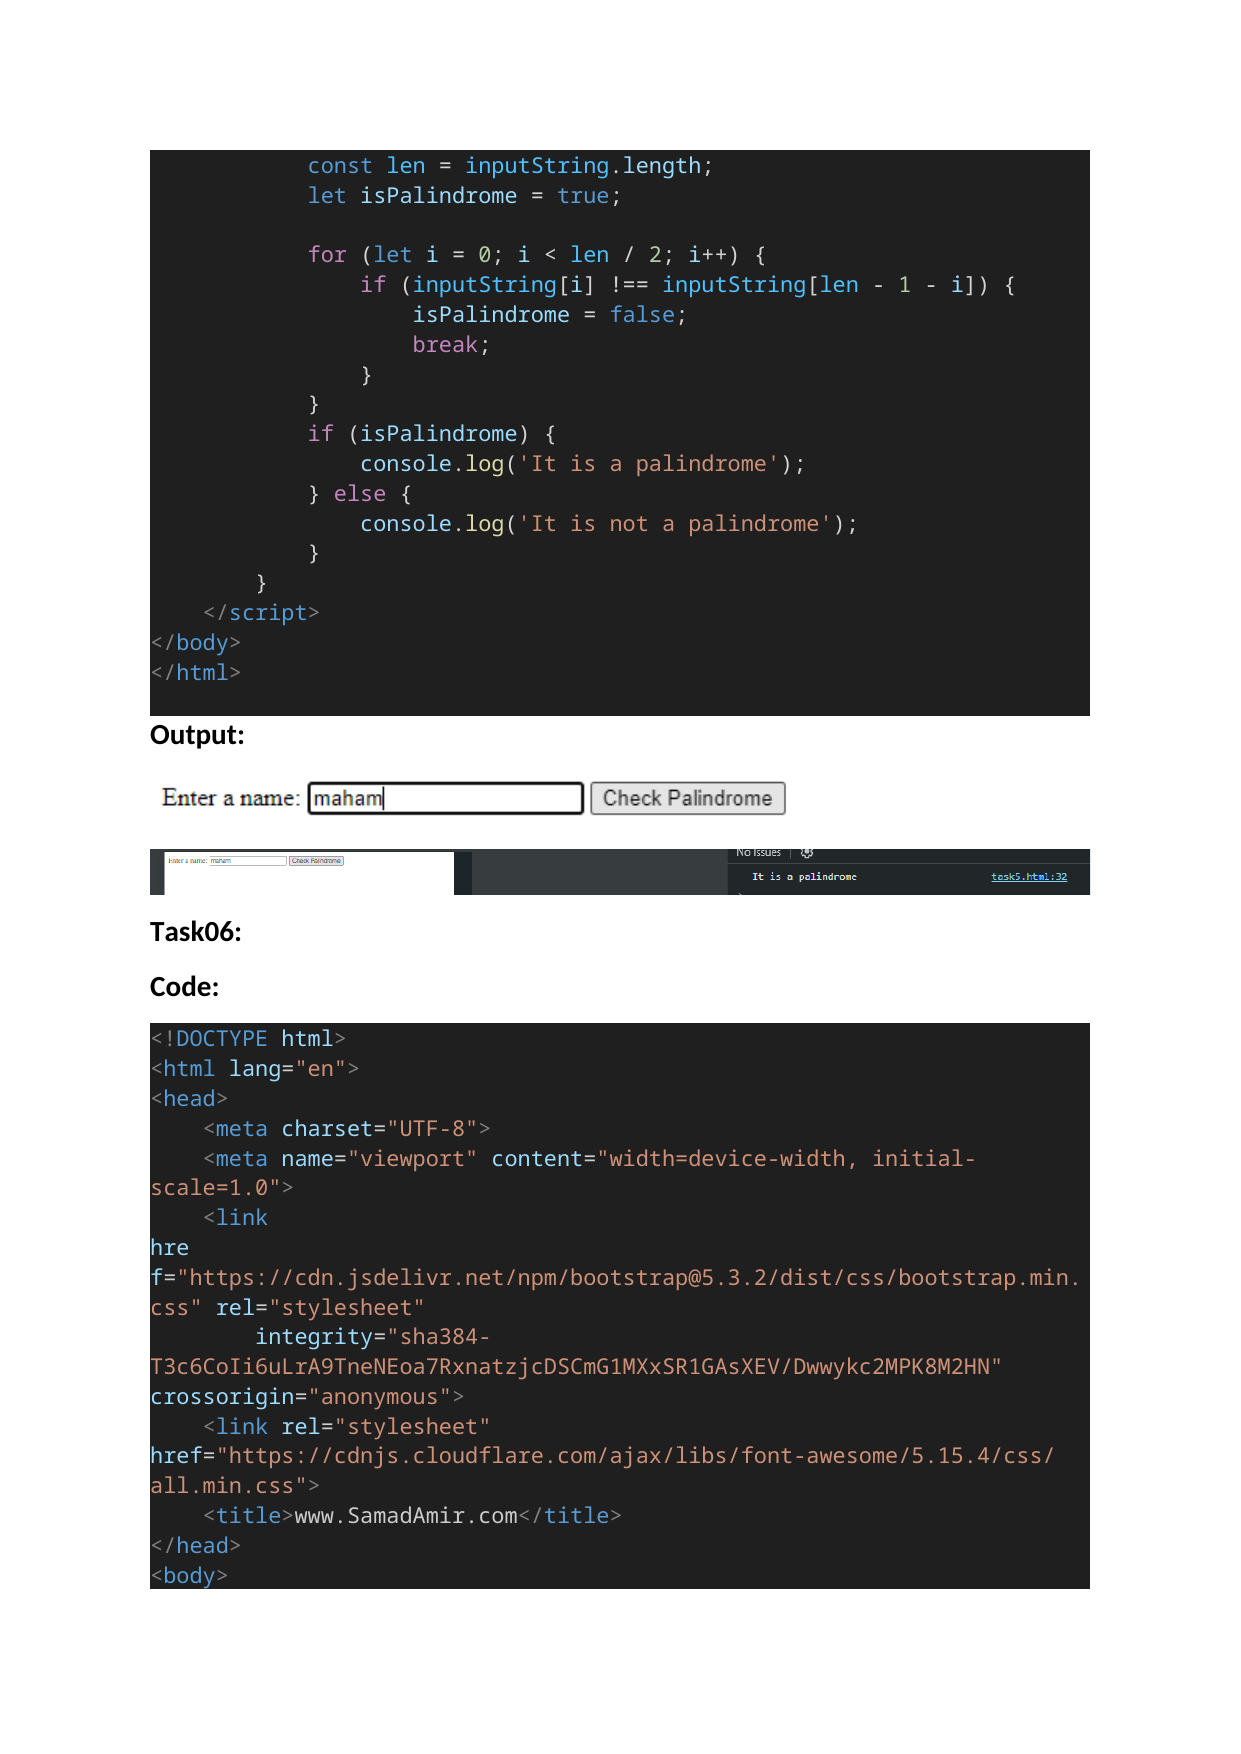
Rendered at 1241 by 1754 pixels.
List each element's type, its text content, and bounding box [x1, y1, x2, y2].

text <meta charset="UTF-8"> [150, 1113, 1090, 1142]
text integrity="sha384-T3c6CoIi6uLrA9TneNEoa7RxnatzjcDSCmG1MXxSR1GAsXEV/Dwwykc2MPK8M2HN" crossorigin="anonymous"> [150, 1321, 1090, 1411]
text if (inputString[i] !== inputString[len - 1 - i]) { [150, 269, 1090, 299]
text </html> [150, 656, 1090, 686]
text let isPalindrome = true; [150, 180, 1090, 209]
text <title>www.SamadAmir.com</title> [150, 1500, 1090, 1530]
text Output: [150, 716, 1090, 752]
text break; [150, 329, 1090, 358]
text <meta name="viewport" content="width=device-width, initial-scale=1.0"> [150, 1142, 1090, 1202]
text Task06: [150, 913, 1090, 949]
text <body> [150, 1559, 1090, 1589]
text console.log('It is not a palindrome'); [150, 507, 1090, 537]
text for (let i = 0; i < len / 2; i++) { [150, 239, 1090, 269]
picture [150, 771, 822, 831]
text const len = inputString.length; [150, 150, 1090, 180]
text } [150, 388, 1090, 418]
text <link rel="stylesheet" href="https://cdnjs.cloudflare.com/ajax/libs/font-awesome/5.15.4/css/all.min.css"> [150, 1411, 1090, 1500]
text isPalindrome = false; [150, 299, 1090, 329]
text if (isPalindrome) { [150, 418, 1090, 448]
text <!DOCTYPE html> [150, 1023, 1090, 1053]
text } [150, 537, 1090, 567]
text console.log('It is a palindrome'); [150, 448, 1090, 478]
text Code: [150, 968, 1090, 1004]
text </script> [150, 597, 1090, 627]
text <head> [150, 1083, 1090, 1113]
picture [150, 849, 1091, 895]
text } [150, 567, 1090, 597]
text </body> [150, 627, 1090, 656]
text <link href="https://cdn.jsdelivr.net/npm/bootstrap@5.3.2/dist/css/bootstrap.min.css" rel="stylesheet" [150, 1202, 1090, 1321]
text } [150, 358, 1090, 388]
text </head> [150, 1530, 1090, 1559]
text <html lang="en"> [150, 1053, 1090, 1083]
text } else { [150, 478, 1090, 507]
